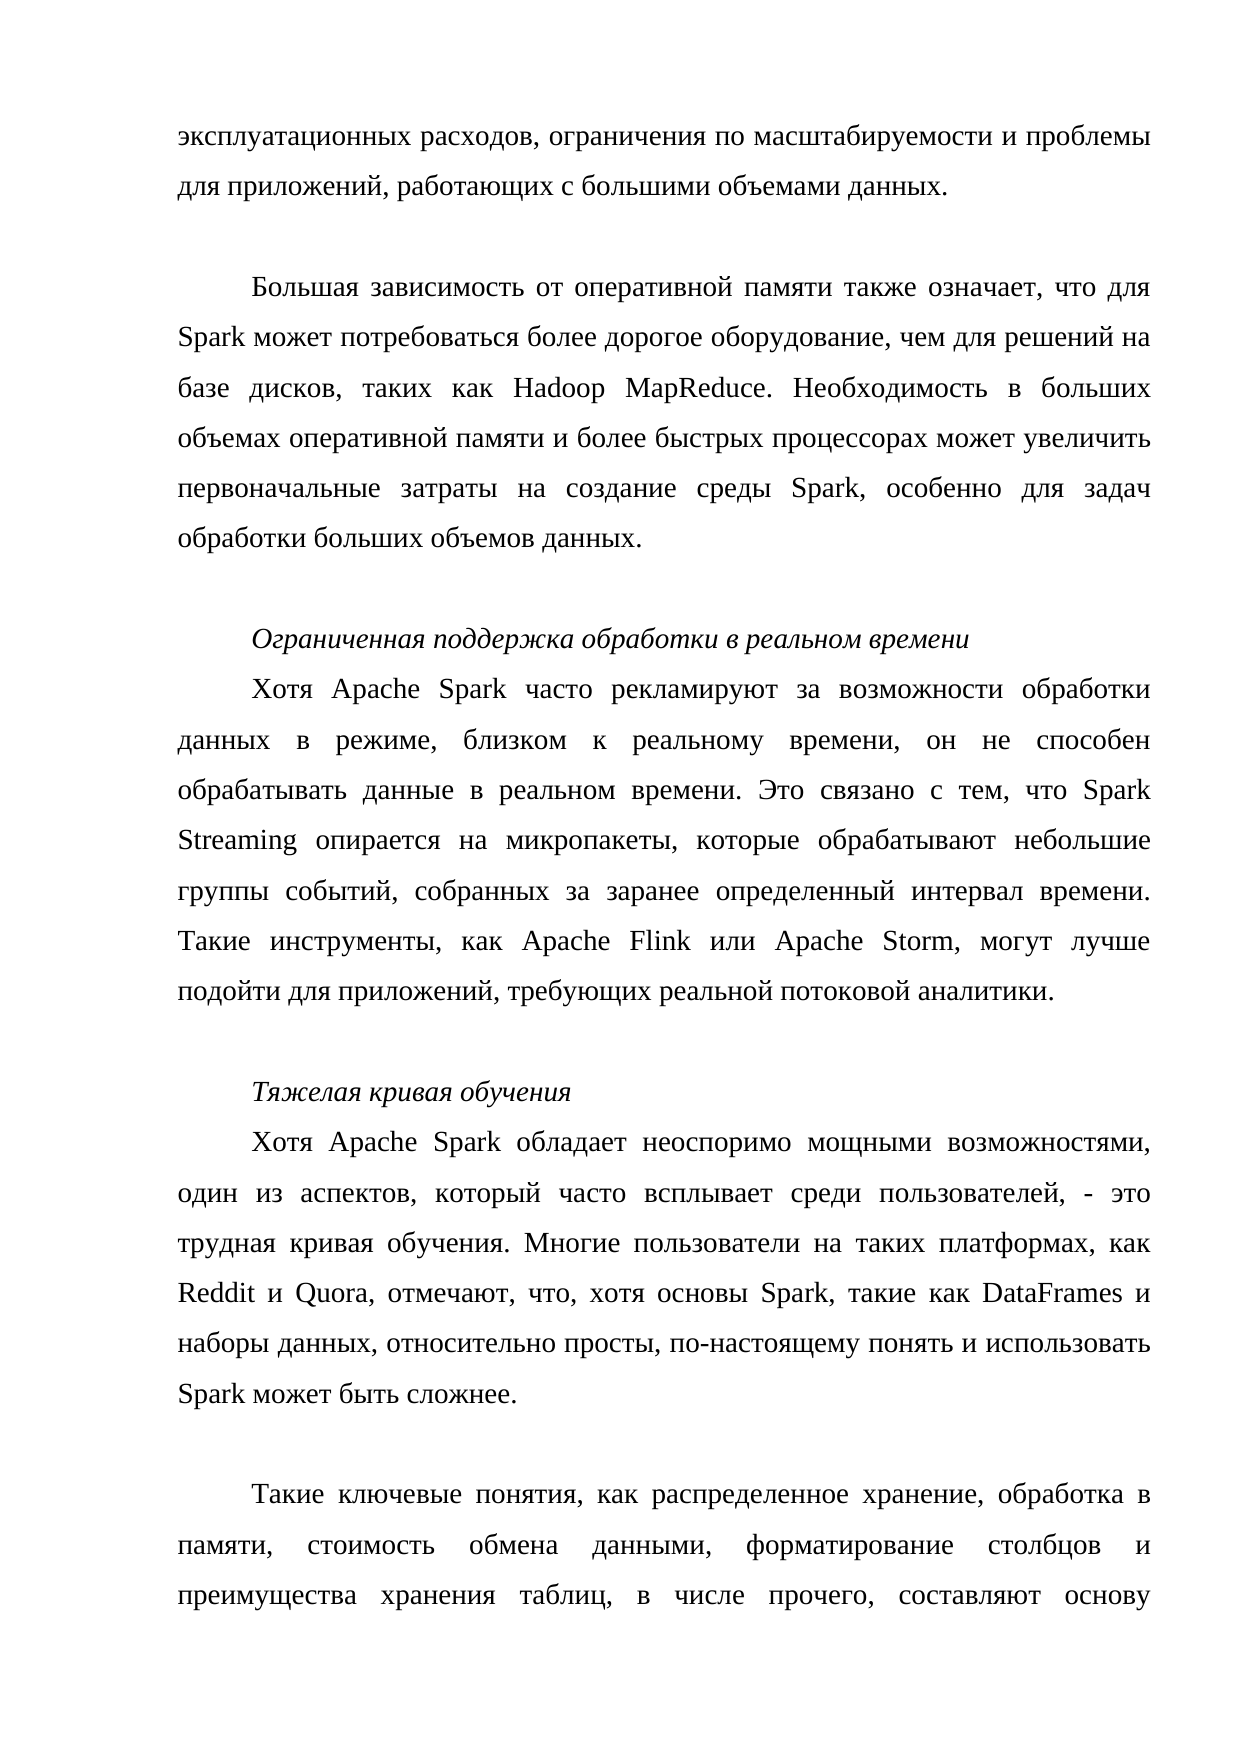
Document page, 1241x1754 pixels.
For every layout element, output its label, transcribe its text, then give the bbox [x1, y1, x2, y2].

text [177, 1477, 1152, 1611]
text Ограниченная поддержка обработки в реальном времени [177, 621, 1152, 655]
text Хотя Apache Spark обладает неоспоримо мощными возможностями, один из аспектов, который часто всплывает среди пользователей, - это трудная кривая обучения. Многие пользователи на таких платформах, как Reddit и Quora, отмечают, что, хотя основы Spark, такие как DataFrames и наборы данных, относительно просты, по-настоящему понять и использовать Spark может быть сложнее. [177, 1124, 1152, 1409]
text Большая зависимость от оперативной памяти также означает, что для Spark может потребоваться более дорогое оборудование, чем для решений на базе дисков, таких как Hadoop MapReduce. Необходимость в больших объемах оперативной памяти и более быстрых процессорах может увеличить первоначальные затраты на создание среды Spark, особенно для задач обработки больших объемов данных. [177, 269, 1152, 554]
text Хотя Apache Spark часто рекламируют за возможности обработки данных в режиме, близком к реальному времени, он не способен обрабатывать данные в реальном времени. Это связано с тем, что Spark Streaming опирается на микропакеты, которые обрабатывают небольшие группы событий, собранных за заранее определенный интервал времени. Такие инструменты, как Apache Flink или Apache Storm, могут лучше подойти для приложений, требующих реальной потоковой аналитики. [177, 672, 1152, 1007]
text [177, 118, 1152, 202]
text Тяжелая кривая обучения [177, 1074, 1152, 1108]
